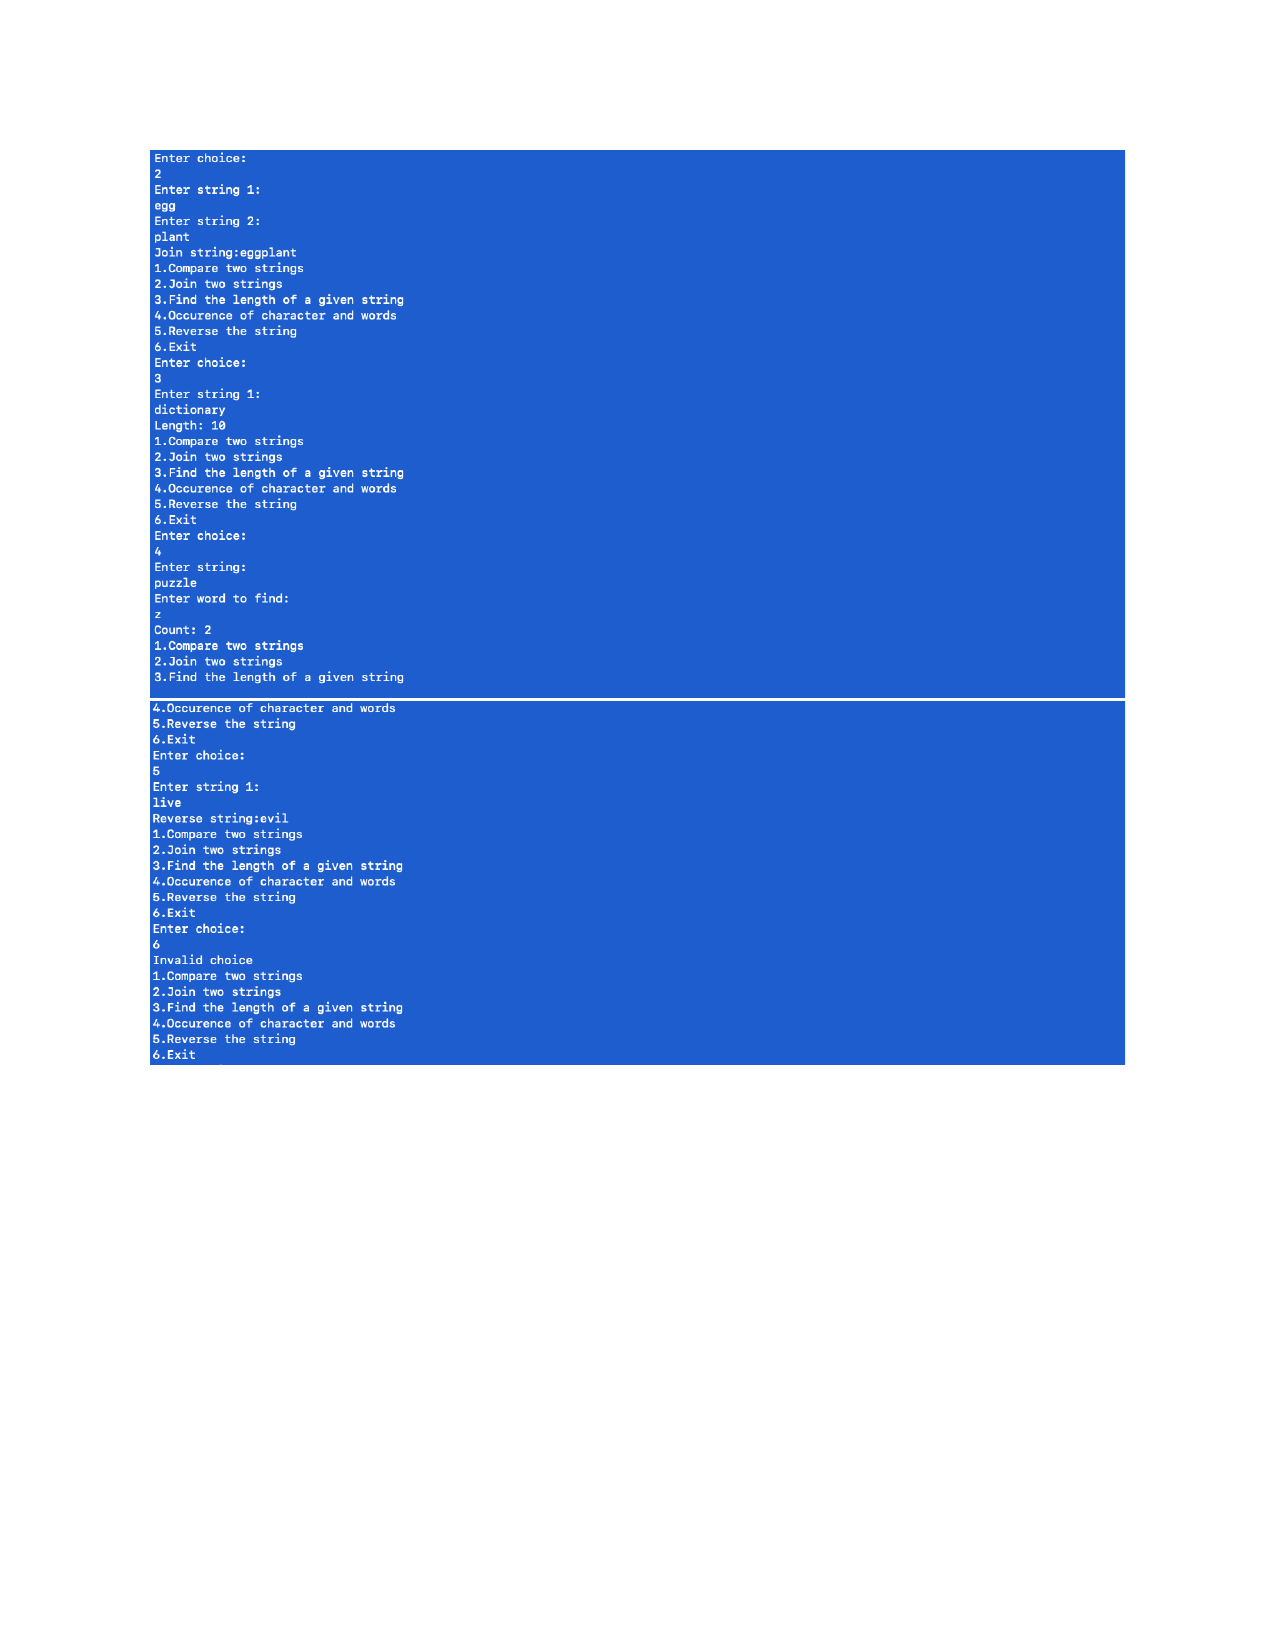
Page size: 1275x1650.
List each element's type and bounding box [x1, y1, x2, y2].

picture [150, 701, 1125, 1065]
picture [150, 150, 1125, 698]
